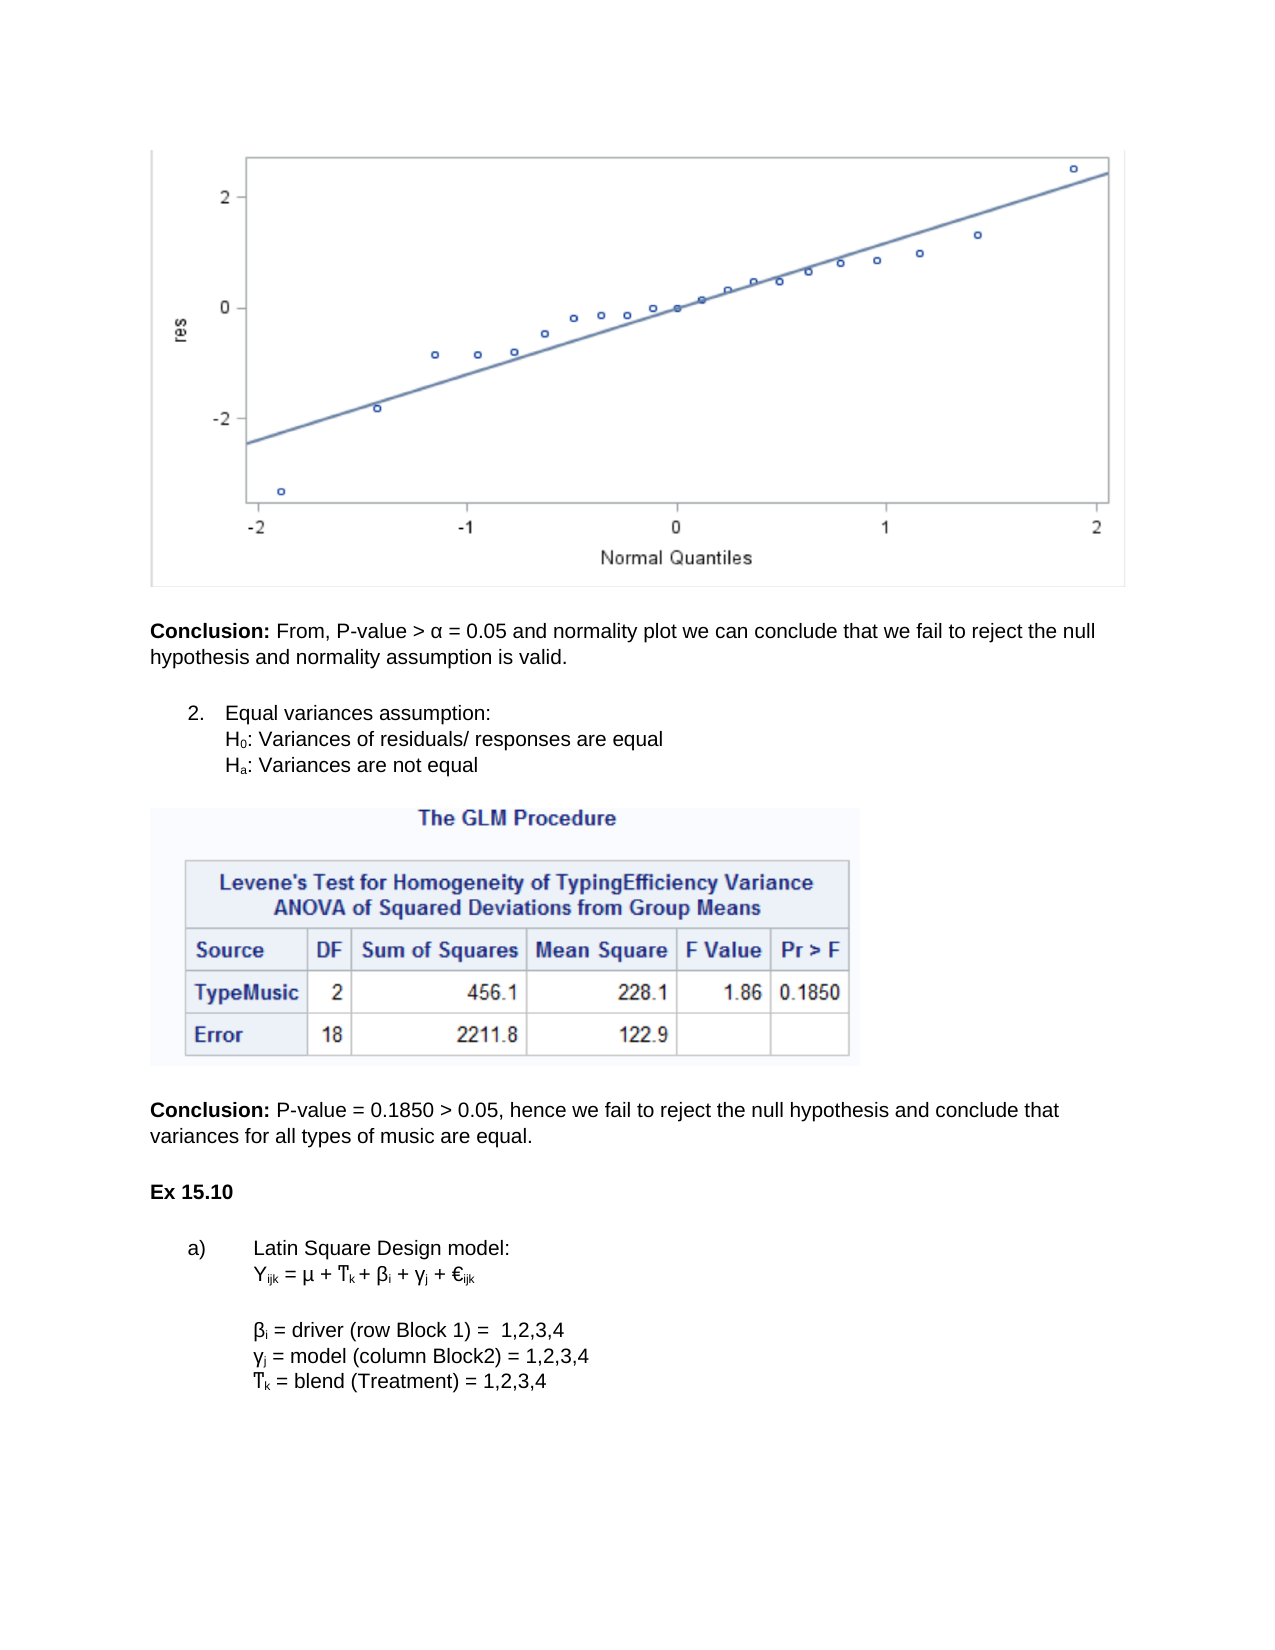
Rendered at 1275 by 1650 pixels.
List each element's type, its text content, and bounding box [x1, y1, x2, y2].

text Conclusion: P-value = 0.1850 > 0.05, hence we fail to reject the null hypothesis and conclude that variances for all types of music are equal. [150, 1098, 1125, 1148]
list Equal variances assumption: [187, 701, 1125, 725]
text Ha: Variances are not equal [225, 753, 1125, 777]
text Yijk = µ + ͳk + βi + γj + €ijk [253, 1262, 1125, 1286]
list Latin Square Design model: [187, 1236, 1125, 1260]
picture [150, 150, 1125, 587]
text Conclusion: From, P-value > α = 0.05 and normality plot we can conclude that we fail to reject the null hypothesis and normality assumption is valid. [150, 619, 1125, 669]
text Ex 15.10 [150, 1180, 1125, 1204]
text βi = driver (row Block 1) = 1,2,3,4 [253, 1318, 1125, 1342]
picture [150, 808, 861, 1066]
text ͳk = blend (Treatment) = 1,2,3,4 [253, 1369, 1125, 1393]
text H0: Variances of residuals/ responses are equal [225, 727, 1125, 751]
text γj = model (column Block2) = 1,2,3,4 [253, 1343, 1125, 1367]
